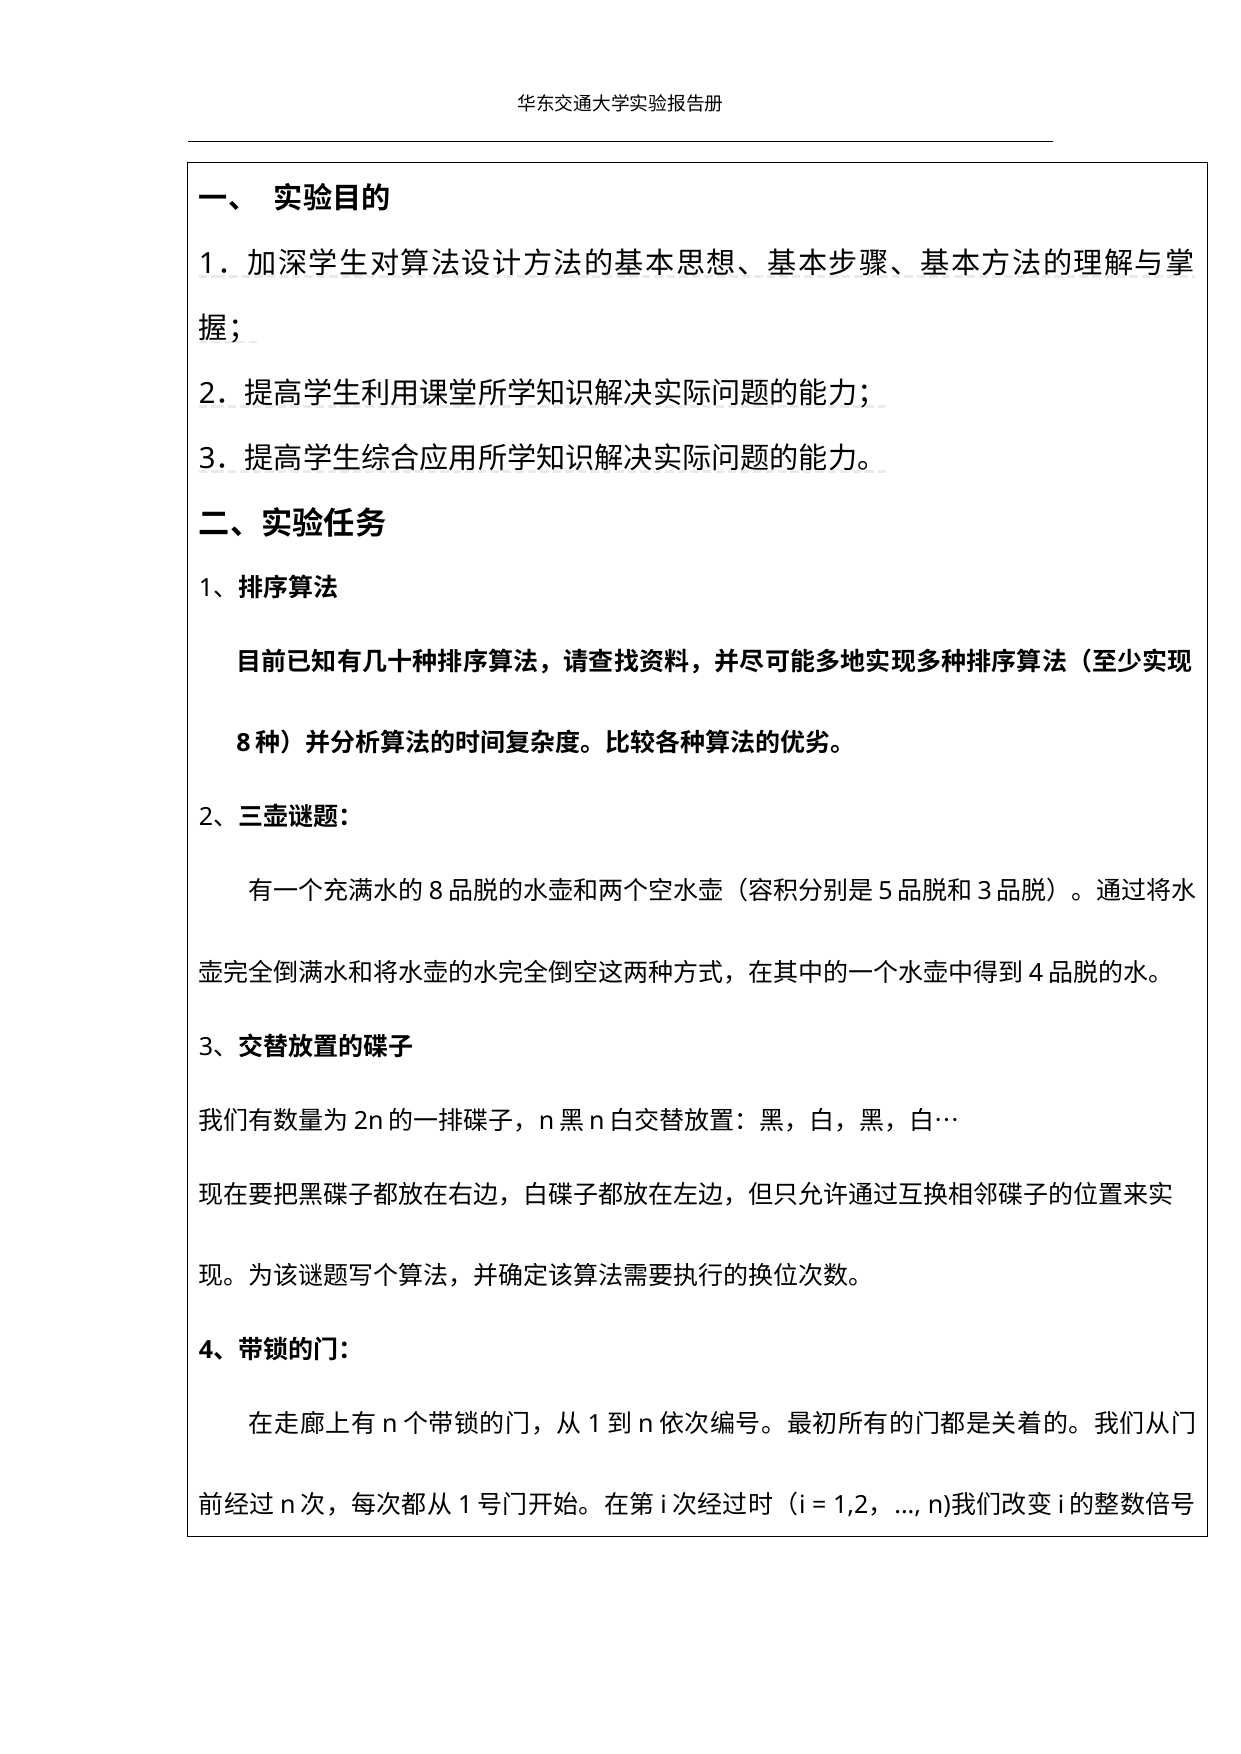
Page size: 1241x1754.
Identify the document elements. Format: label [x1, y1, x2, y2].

table_header [188, 163, 1207, 1536]
